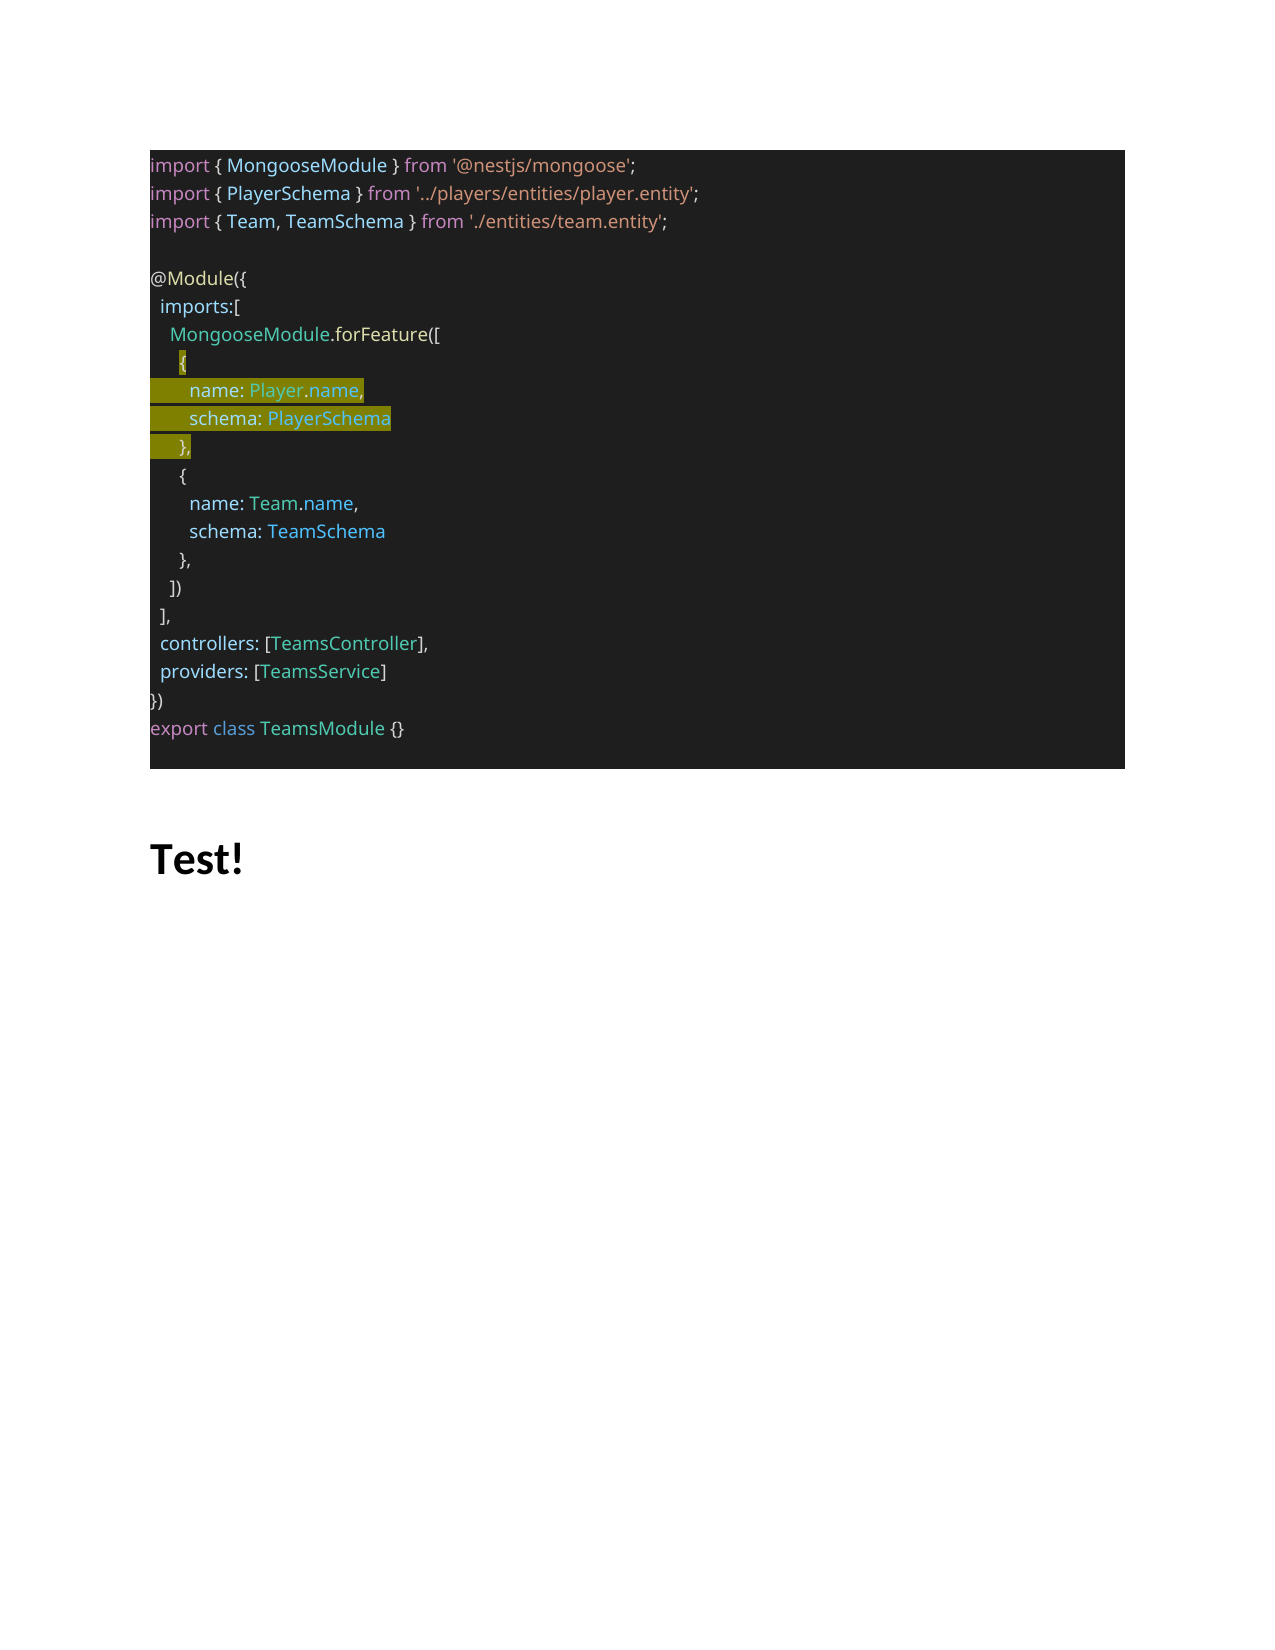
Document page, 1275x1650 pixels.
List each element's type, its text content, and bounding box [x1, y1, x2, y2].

text { [150, 347, 1125, 375]
text import { MongooseModule } from '@nestjs/mongoose'; [150, 150, 1125, 178]
text }, [150, 431, 1125, 459]
text export class TeamsModule {} [150, 712, 1125, 741]
text }) [150, 684, 1125, 712]
text { [150, 459, 1125, 487]
text @Module({ [150, 262, 1125, 291]
text providers: [TeamsService] [150, 656, 1125, 684]
text ], [150, 600, 1125, 628]
text MongooseModule.forFeature([ [150, 319, 1125, 347]
text import { Team, TeamSchema } from './entities/team.entity'; [150, 206, 1125, 234]
text schema: PlayerSchema [150, 403, 1125, 431]
text name: Team.name, [150, 487, 1125, 516]
text import { PlayerSchema } from '../players/entities/player.entity'; [150, 178, 1125, 206]
text imports:[ [150, 291, 1125, 319]
text Test! [150, 830, 1125, 886]
text ]) [150, 572, 1125, 600]
text schema: TeamSchema [150, 516, 1125, 544]
text }, [150, 544, 1125, 572]
text name: Player.name, [150, 375, 1125, 403]
text controllers: [TeamsController], [150, 628, 1125, 656]
